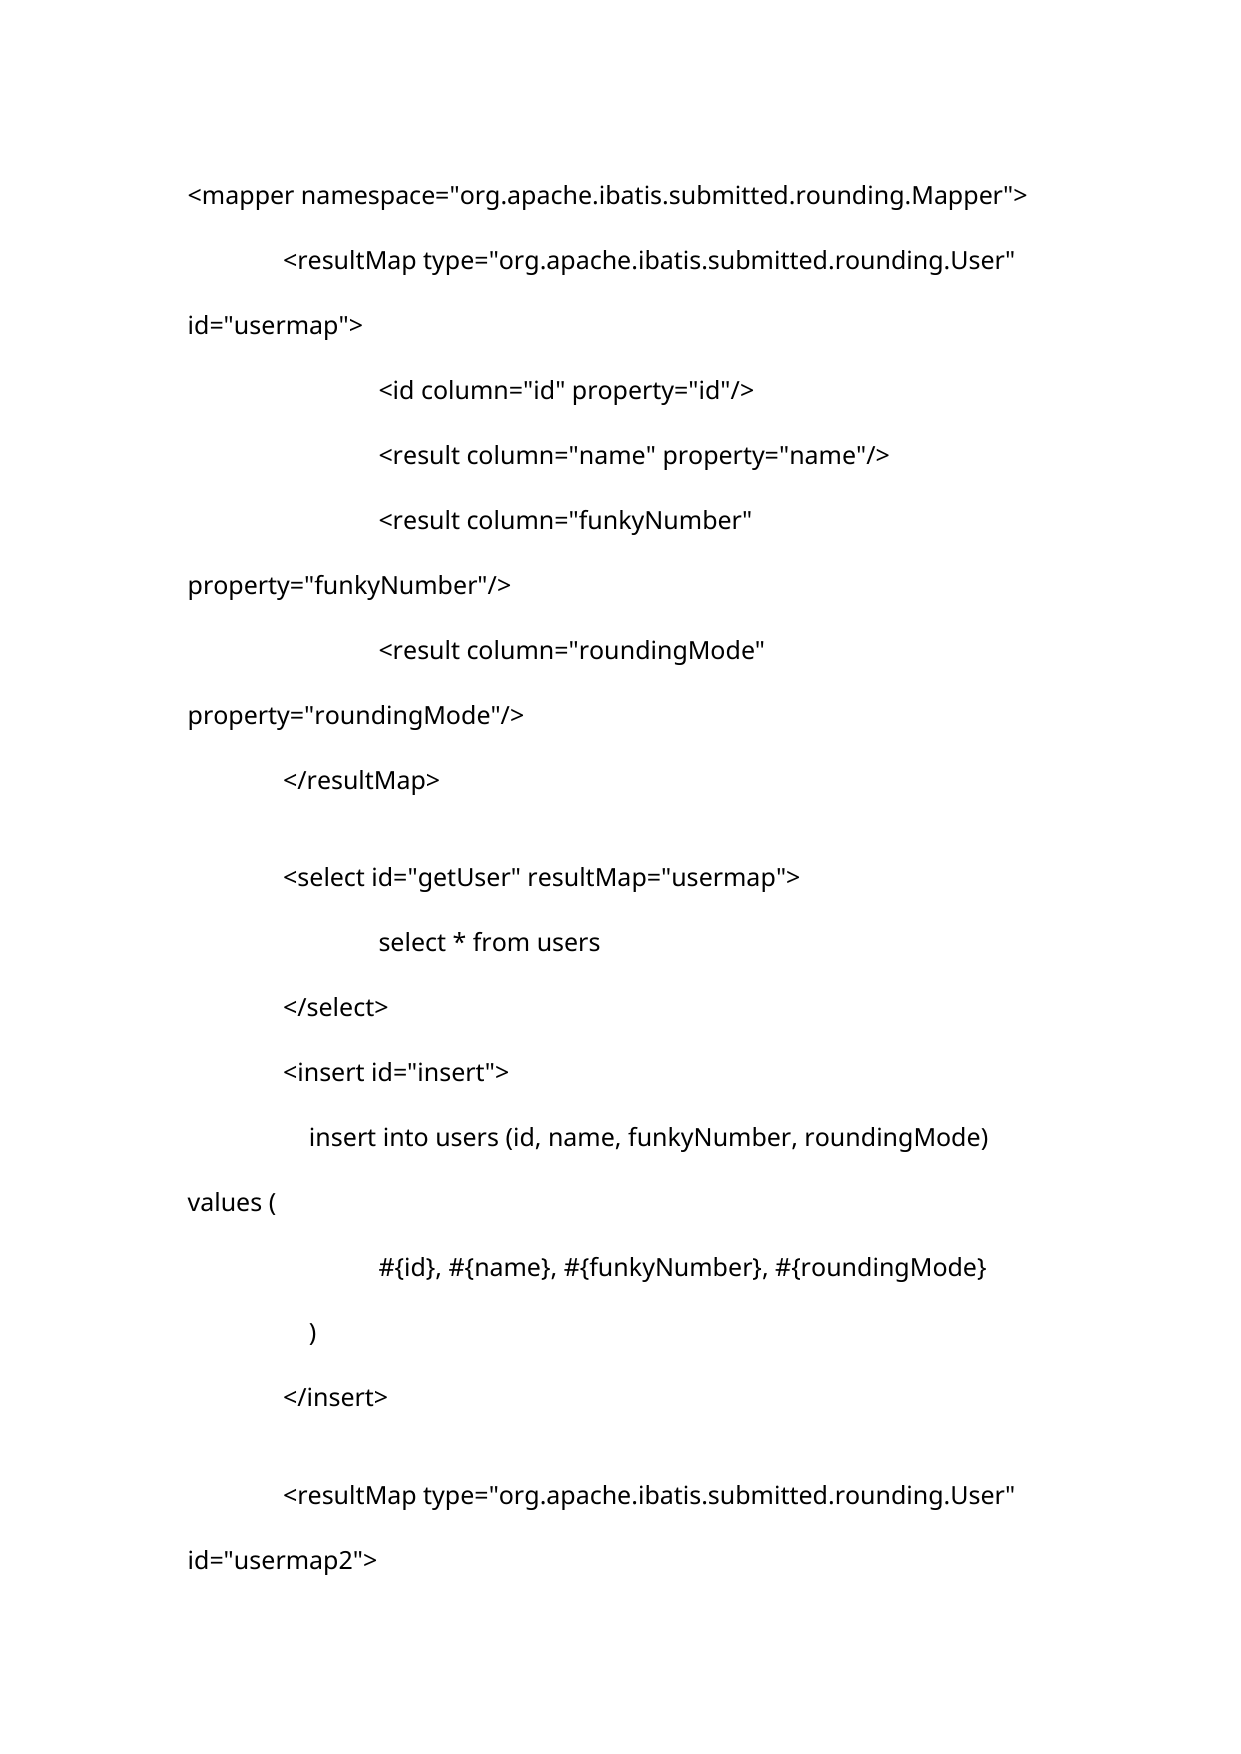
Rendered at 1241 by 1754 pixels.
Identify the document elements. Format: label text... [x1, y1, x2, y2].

text insert into users (id, name, funkyNumber, roundingMode) values ( [187, 1104, 1053, 1234]
text <mapper namespace="org.apache.ibatis.submitted.rounding.Mapper"> [187, 162, 1053, 227]
text <insert id="insert"> [187, 1039, 1053, 1104]
text #{id}, #{name}, #{funkyNumber}, #{roundingMode} [187, 1234, 1053, 1299]
text ) [187, 1299, 1053, 1364]
text <resultMap type="org.apache.ibatis.submitted.rounding.User" id="usermap"> [187, 227, 1053, 357]
text select * from users [187, 909, 1053, 974]
text <id column="id" property="id"/> [187, 357, 1053, 422]
text </select> [187, 974, 1053, 1039]
text <result column="roundingMode" property="roundingMode"/> [187, 617, 1053, 747]
text <result column="funkyNumber" property="funkyNumber"/> [187, 487, 1053, 617]
text </insert> [187, 1364, 1053, 1429]
text <result column="name" property="name"/> [187, 422, 1053, 487]
text </resultMap> [187, 747, 1053, 812]
text <select id="getUser" resultMap="usermap"> [187, 844, 1053, 909]
text <resultMap type="org.apache.ibatis.submitted.rounding.User" id="usermap2"> [187, 1462, 1053, 1592]
